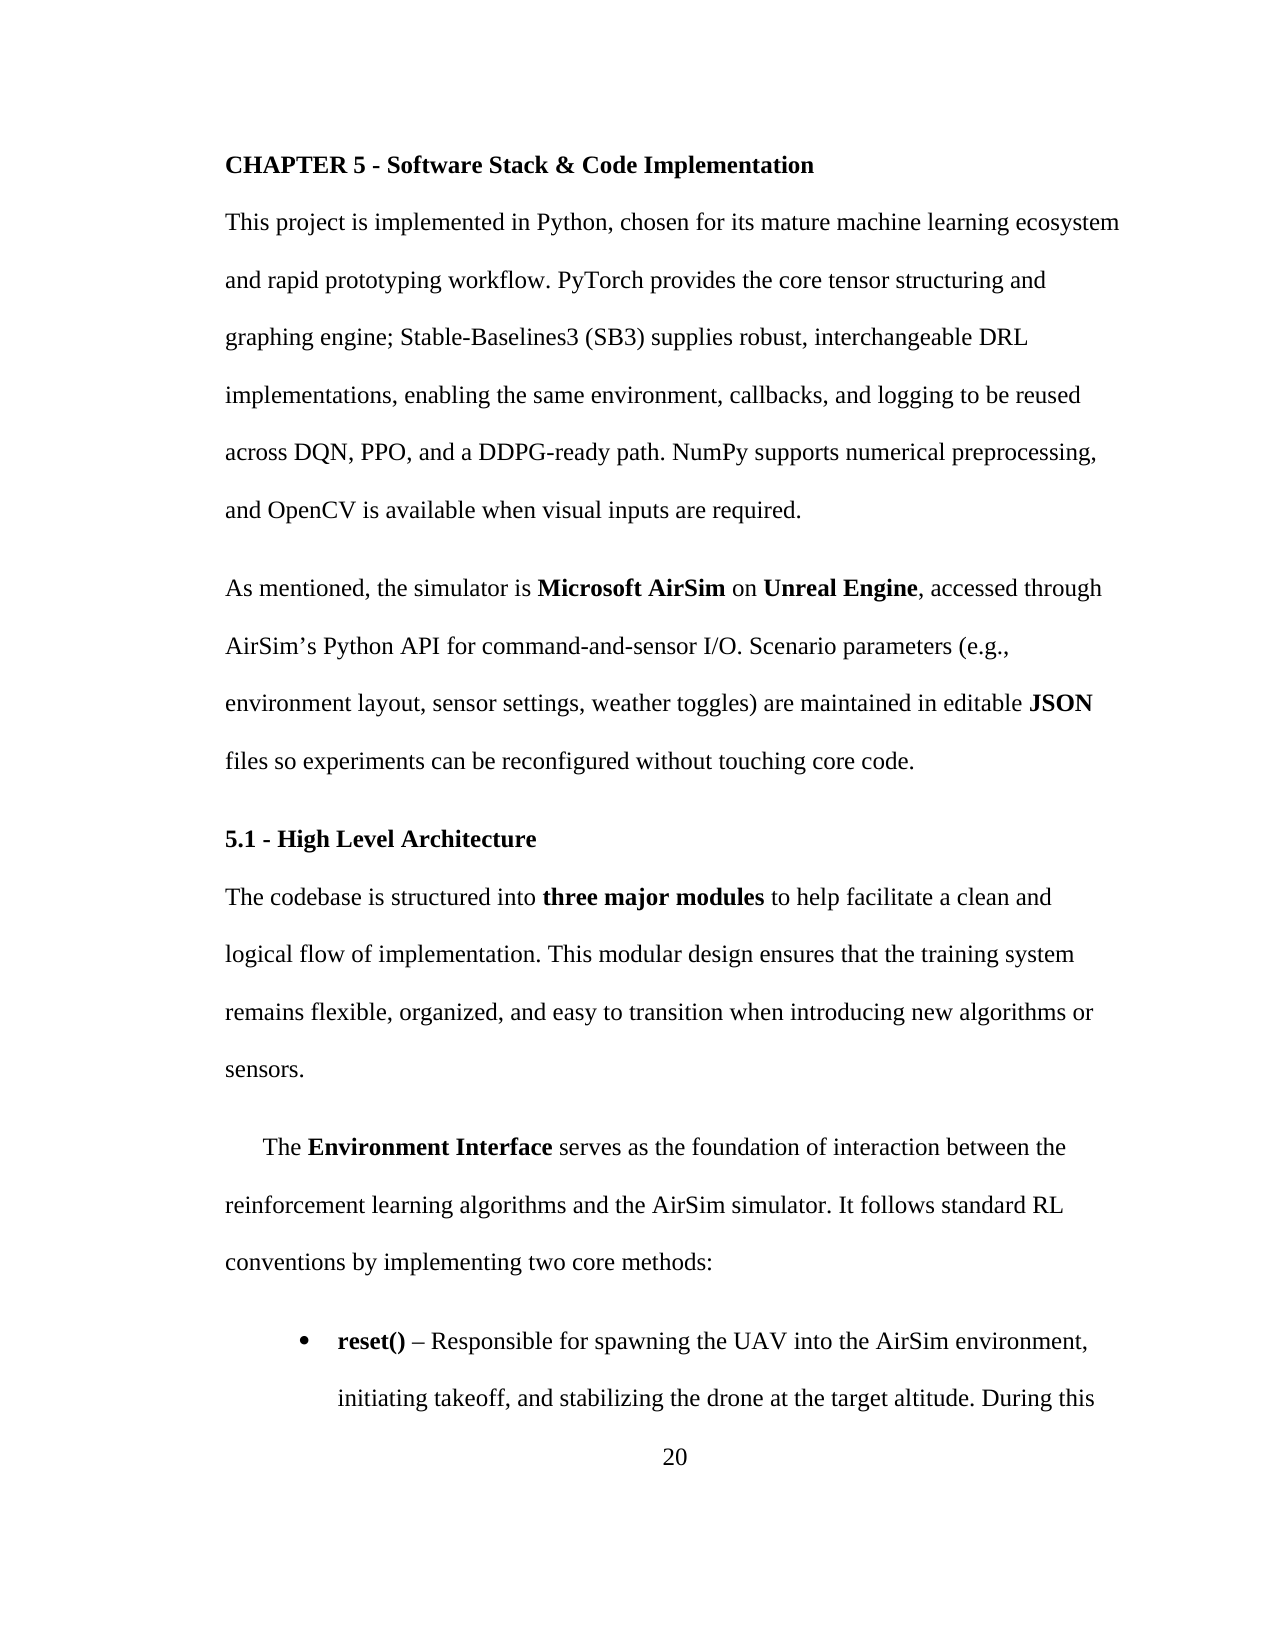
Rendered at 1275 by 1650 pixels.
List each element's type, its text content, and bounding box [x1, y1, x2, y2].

subtitle CHAPTER 5 - Software Stack & Code Implementation [225, 150, 1125, 179]
text The codebase is structured into three major modules to help facilitate a clean and logical flow of implementation. This modular design ensures that the training system remains flexible, organized, and easy to transition when introducing new algorithms or sensors. [225, 882, 1125, 1083]
text This project is implemented in Python, chosen for its mature machine learning ecosystem and rapid prototyping workflow. PyTorch provides the core tensor structuring and graphing engine; Stable-Baselines3 (SB3) supplies robust, interchangeable DRL implementations, enabling the same environment, callbacks, and logging to be reused across DQN, PPO, and a DDPG-ready path. NumPy supports numerical preprocessing, and OpenCV is available when visual inputs are required. [225, 207, 1125, 524]
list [300, 1326, 1125, 1412]
subtitle 5.1 - High Level Architecture [225, 824, 1125, 853]
text As mentioned, the simulator is Microsoft AirSim on Unreal Engine, accessed through AirSim’s Python API for command-and-sensor I/O. Scenario parameters (e.g., environment layout, sensor settings, weather toggles) are maintained in editable JSON files so experiments can be reconfigured without touching core code. [225, 573, 1125, 774]
text The Environment Interface serves as the foundation of interaction between the reinforcement learning algorithms and the AirSim simulator. It follows standard RL conventions by implementing two core methods: [225, 1132, 1125, 1276]
